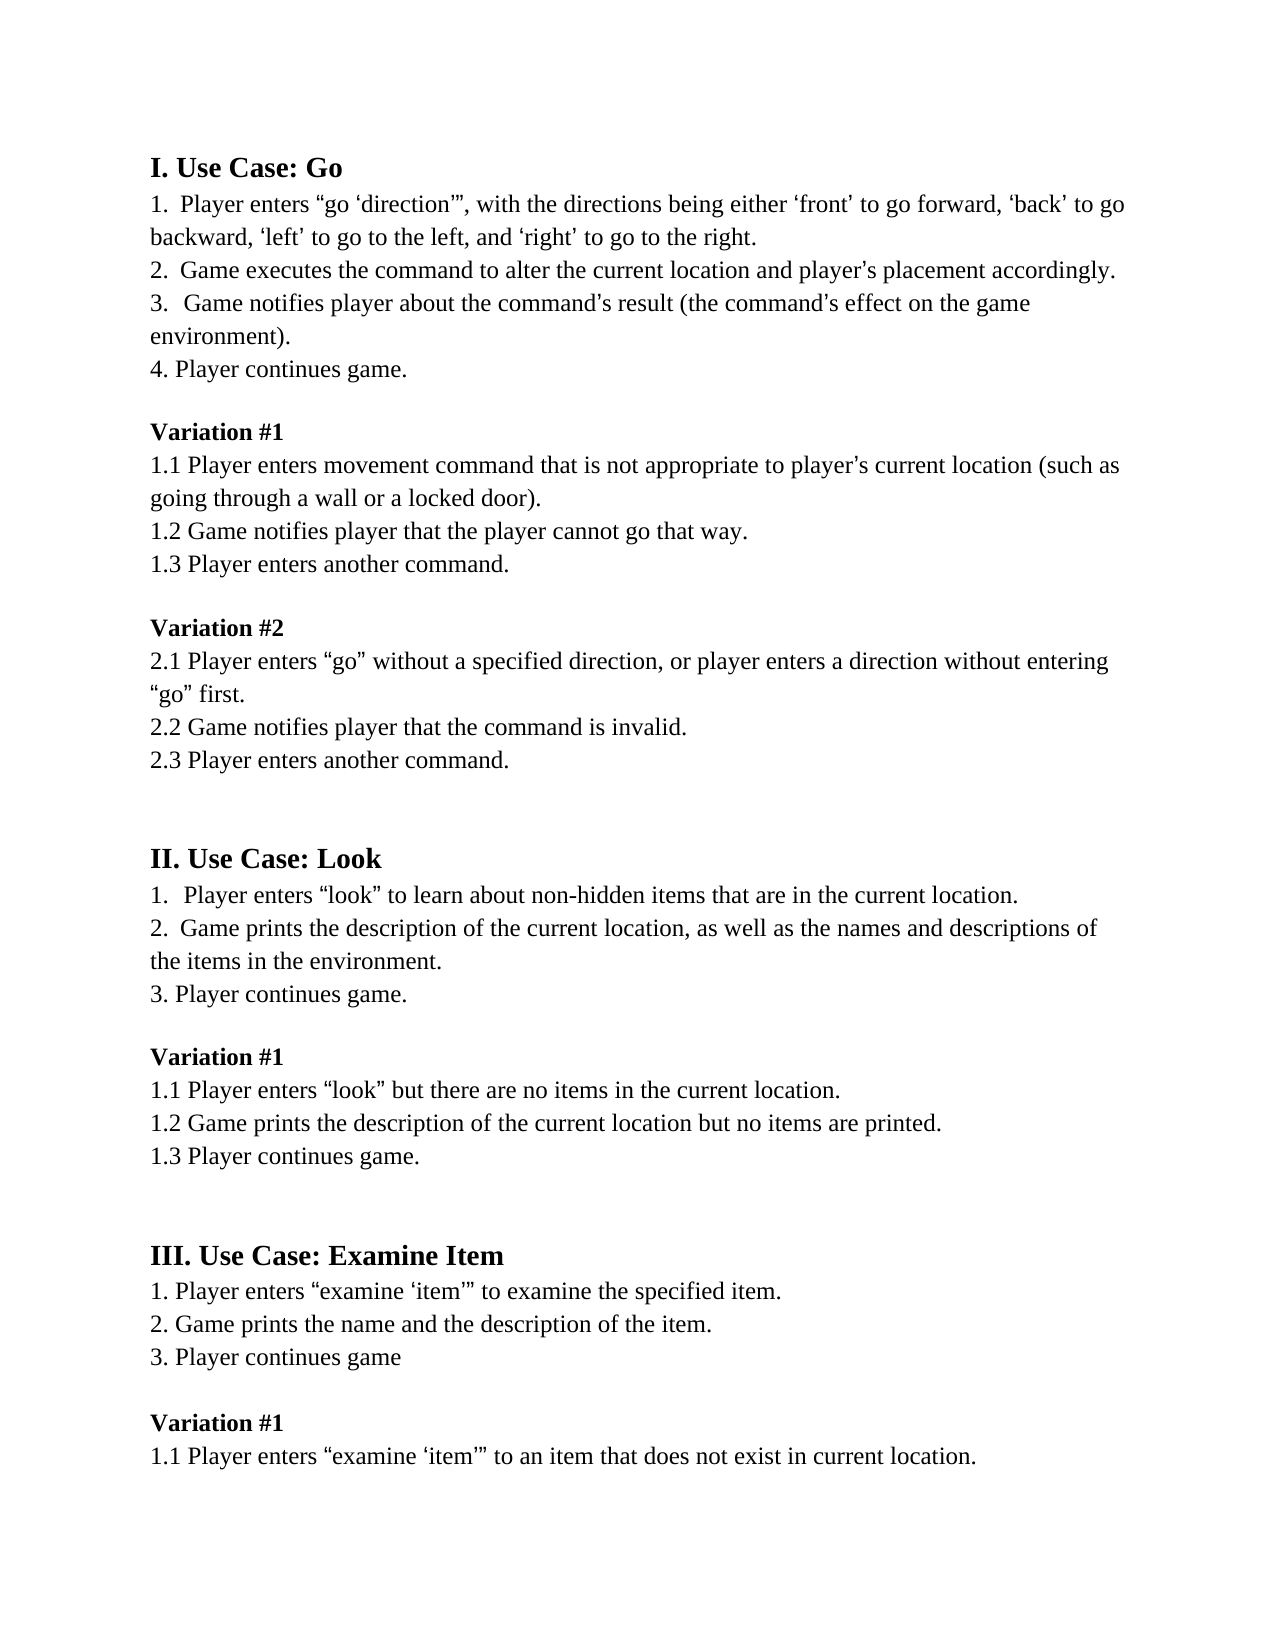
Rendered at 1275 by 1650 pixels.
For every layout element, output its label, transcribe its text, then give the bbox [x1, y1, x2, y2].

text 4. Player continues game. [150, 354, 1125, 383]
text 2. Game prints the description of the current location, as well as the names and descriptions of the items in the environment. [150, 913, 1125, 975]
text 1.2 Game notifies player that the player cannot go that way. [150, 516, 1125, 545]
text 2. Game executes the command to alter the current location and player’s placement accordingly. [150, 255, 1125, 284]
text 3. Player continues game [150, 1342, 1125, 1371]
text 1.3 Player enters another command. [150, 549, 1125, 578]
text 2.2 Game notifies player that the command is invalid. [150, 712, 1125, 741]
text Variation #2 [150, 613, 1125, 641]
text 1. Player enters “look” to learn about non-hidden items that are in the current location. [150, 880, 1125, 909]
text 1.2 Game prints the description of the current location but no items are printed. [150, 1108, 1125, 1137]
text 3. Player continues game. [150, 979, 1125, 1008]
text 1.1 Player enters “look” but there are no items in the current location. [150, 1075, 1125, 1104]
text III. Use Case: Examine Item [150, 1238, 1125, 1271]
text 1.3 Player continues game. [150, 1141, 1125, 1170]
text Variation #1 [150, 417, 1125, 446]
text 2.3 Player enters another command. [150, 745, 1125, 774]
text Variation #1 [150, 1408, 1125, 1437]
text I. Use Case: Go [150, 150, 1125, 183]
text Variation #1 [150, 1042, 1125, 1071]
text 1.1 Player enters “examine ‘item’” to an item that does not exist in current location. [150, 1441, 1125, 1470]
text 1.1 Player enters movement command that is not appropriate to player’s current location (such as going through a wall or a locked door). [150, 450, 1125, 512]
text 3. Game notifies player about the command’s result (the command’s effect on the game environment). [150, 288, 1125, 350]
text 1. Player enters “examine ‘item’” to examine the specified item. [150, 1276, 1125, 1305]
text II. Use Case: Look [150, 841, 1125, 875]
text 2.1 Player enters “go” without a specified direction, or player enters a direction without entering “go” first. [150, 646, 1125, 708]
text 1. Player enters “go ‘direction’”, with the directions being either ‘front’ to go forward, ‘back’ to go backward, ‘left’ to go to the left, and ‘right’ to go to the right. [150, 188, 1125, 251]
text 2. Game prints the name and the description of the item. [150, 1309, 1125, 1338]
